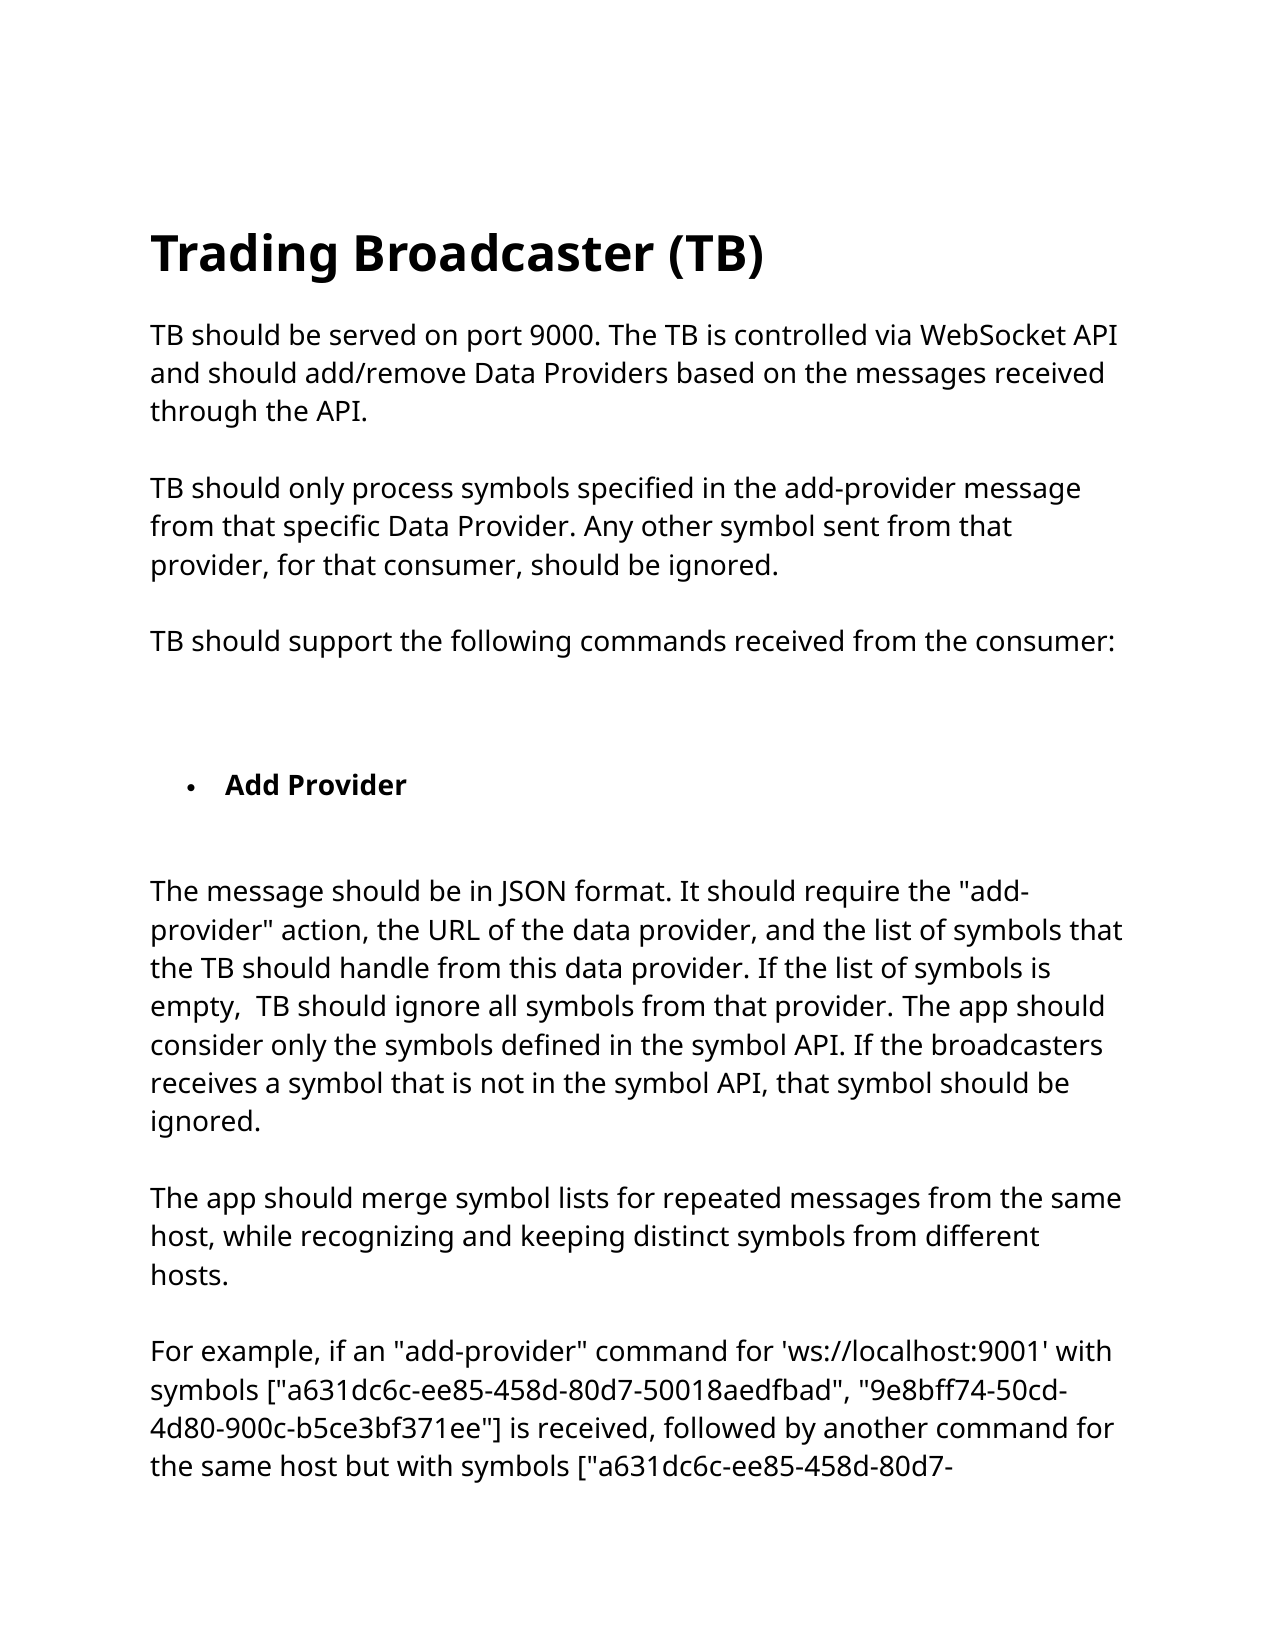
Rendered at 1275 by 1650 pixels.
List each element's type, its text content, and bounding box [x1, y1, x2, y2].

text TB should support the following commands received from the consumer: [150, 621, 1125, 660]
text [150, 1331, 1125, 1485]
list Add Provider [187, 766, 1125, 804]
text The message should be in JSON format. It should require the "add-provider" action, the URL of the data provider, and the list of symbols that the TB should handle from this data provider. If the list of symbols is empty, TB should ignore all symbols from that provider. The app should consider only the symbols defined in the symbol API. If the broadcasters receives a symbol that is not in the symbol API, that symbol should be ignored. [150, 871, 1125, 1140]
text TB should be served on port 9000. The TB is controlled via WebSocket API and should add/remove Data Providers based on the messages received through the API. [150, 315, 1125, 430]
text TB should only process symbols specified in the add-provider message from that specific Data Provider. Any other symbol sent from that provider, for that consumer, should be ignored. [150, 430, 1125, 583]
text Trading Broadcaster (TB) [150, 217, 1125, 286]
text The app should merge symbol lists for repeated messages from the same host, while recognizing and keeping distinct symbols from different hosts. [150, 1178, 1125, 1293]
